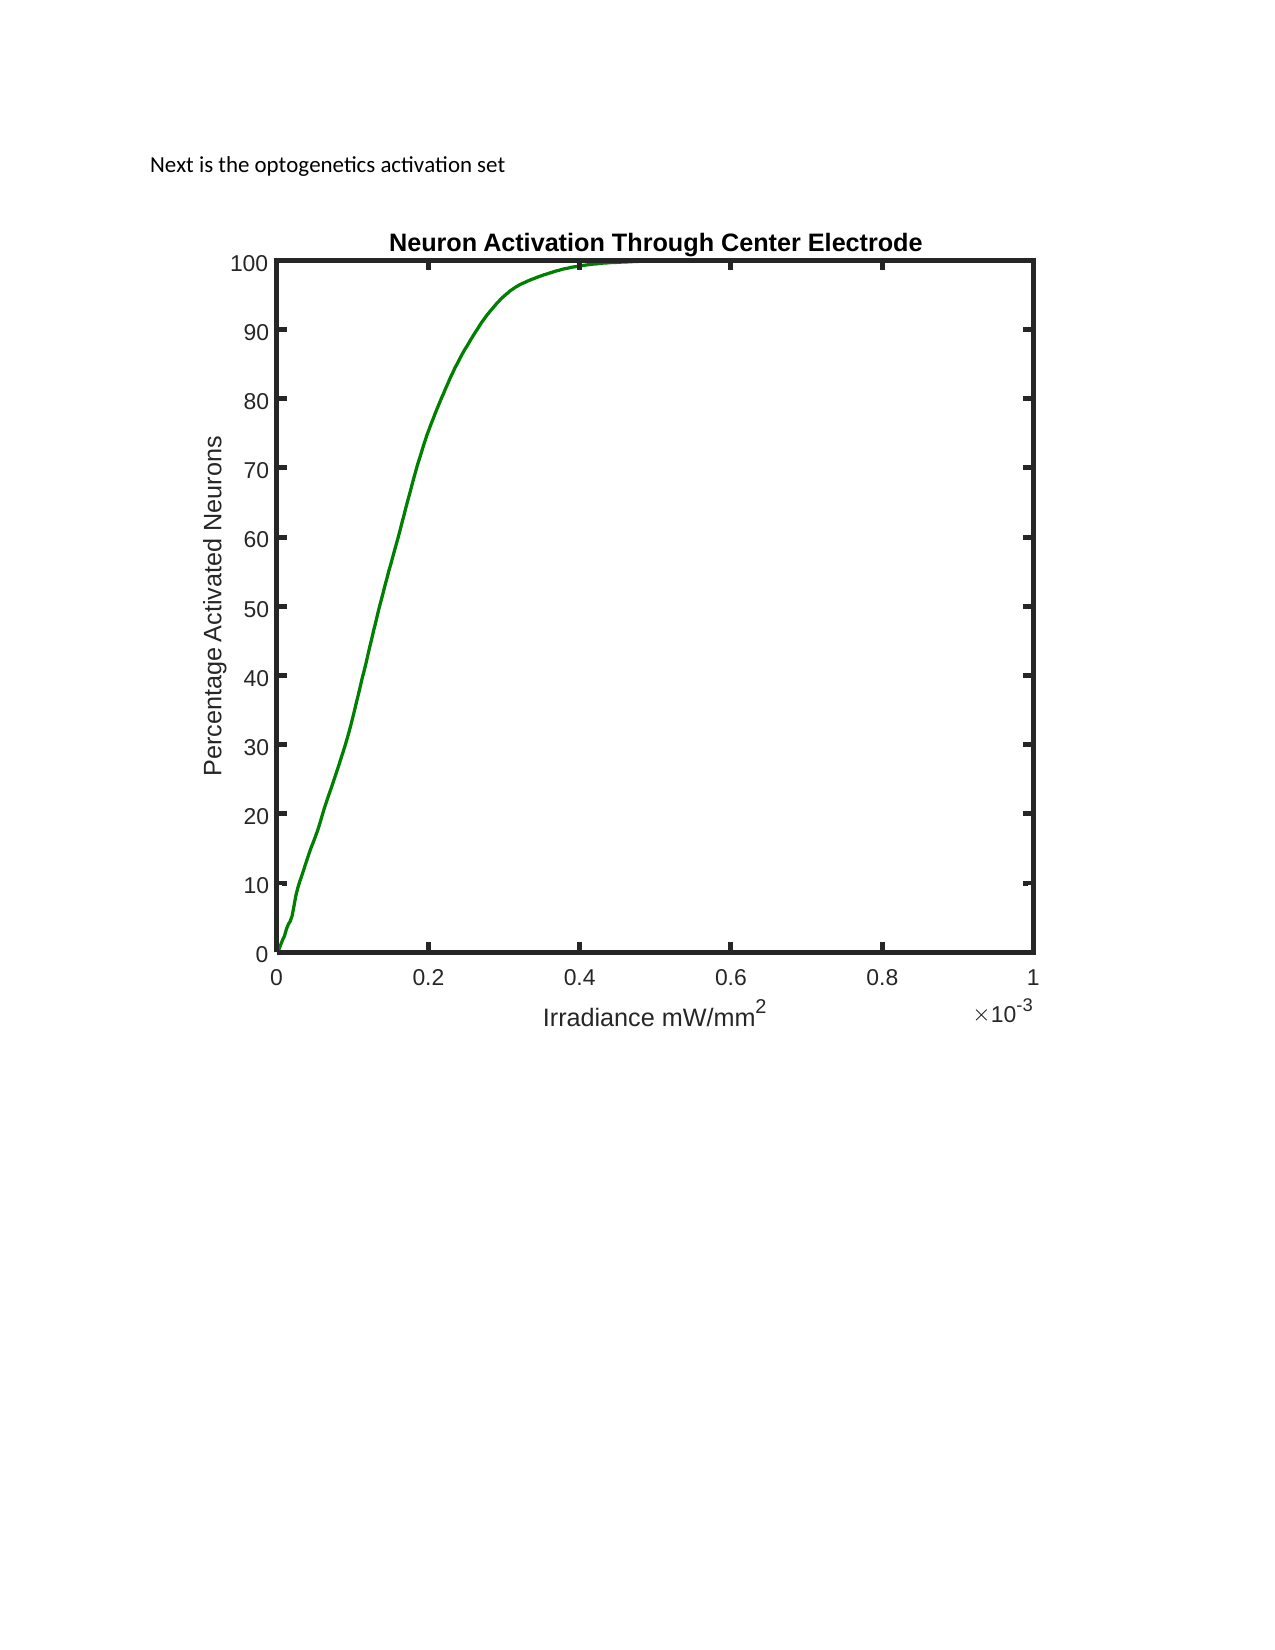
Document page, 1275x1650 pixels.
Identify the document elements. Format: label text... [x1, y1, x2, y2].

text Next is the optogenetics activation set [150, 150, 1125, 178]
